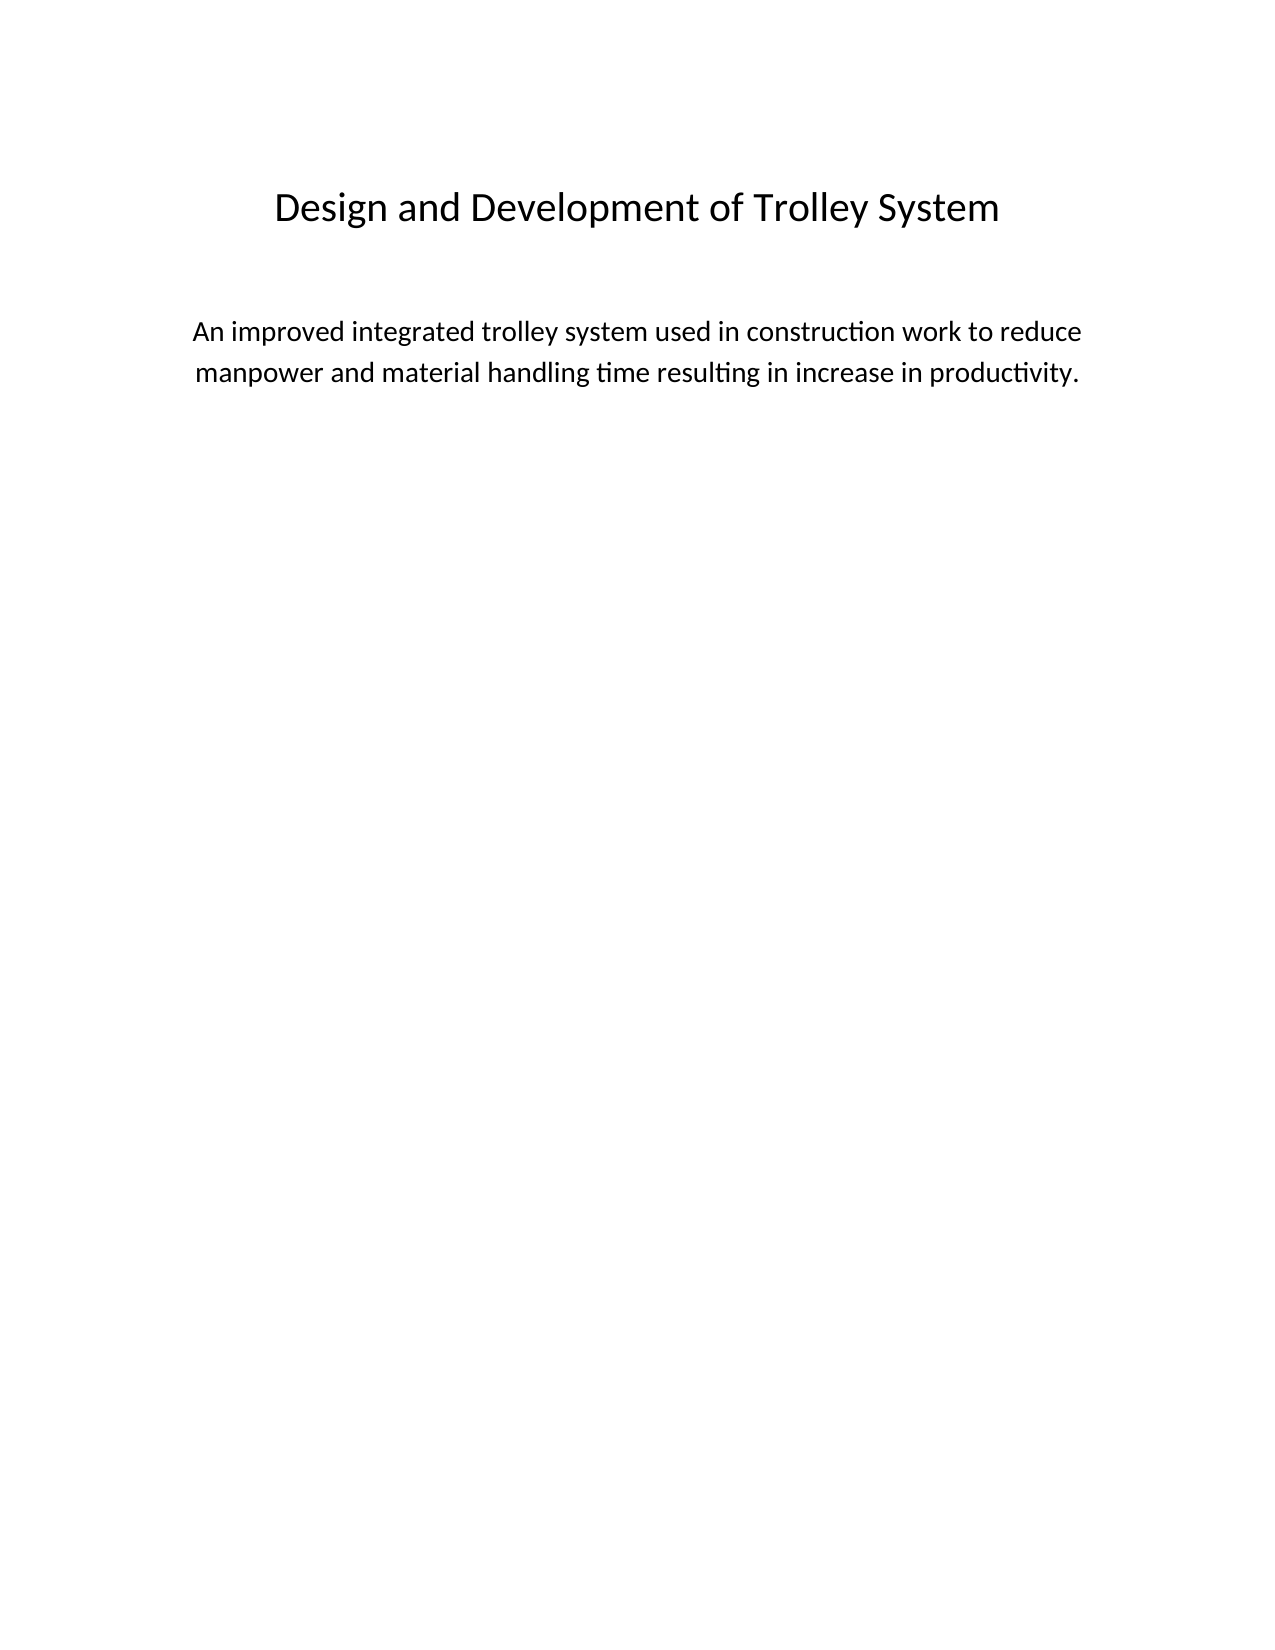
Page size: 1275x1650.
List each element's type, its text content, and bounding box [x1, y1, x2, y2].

text An improved integrated trolley system used in construction work to reduce manpower and material handling time resulting in increase in productivity. [150, 313, 1125, 389]
text Design and Development of Trolley System [150, 181, 1125, 231]
